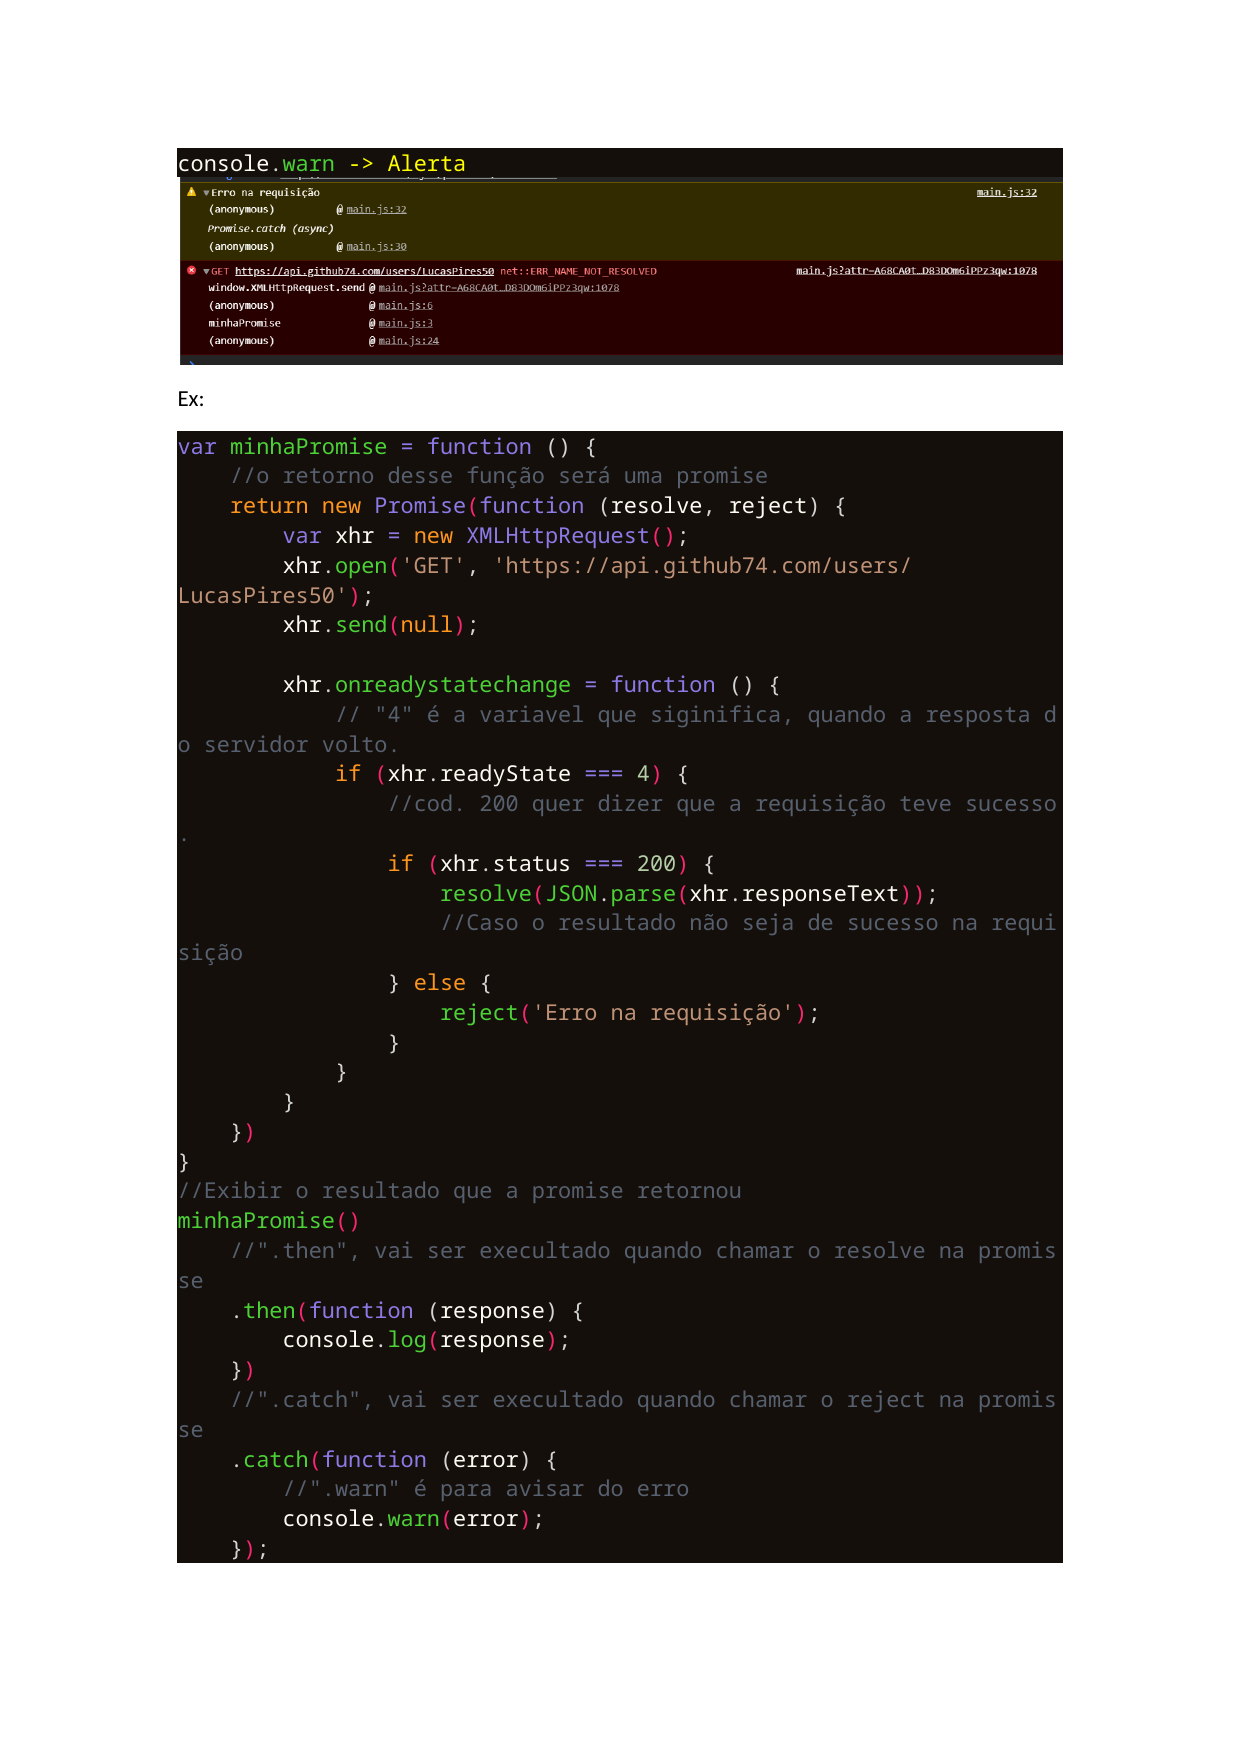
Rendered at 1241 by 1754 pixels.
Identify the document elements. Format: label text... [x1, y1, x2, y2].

text }) [177, 1116, 1063, 1146]
text } else { [177, 967, 1063, 997]
text return new Promise(function (resolve, reject) { [177, 490, 1063, 520]
text console.warn -> Alerta [177, 148, 1063, 177]
picture [177, 177, 1063, 365]
text } [177, 1056, 1063, 1086]
text Ex: [177, 384, 1063, 412]
text }); [177, 1533, 1063, 1563]
text if (xhr.readyState === 4) { [177, 758, 1063, 788]
text } [177, 1146, 1063, 1176]
text xhr.open('GET', 'https://api.github74.com/users/LucasPires50'); [177, 550, 1063, 609]
text resolve(JSON.parse(xhr.responseText)); [177, 878, 1063, 907]
text // "4" é a variavel que siginifica, quando a resposta do servidor volto. [177, 699, 1063, 758]
text //".catch", vai ser execultado quando chamar o reject na promisse [177, 1384, 1063, 1444]
text //Exibir o resultado que a promise retornou [177, 1176, 1063, 1205]
text var xhr = new XMLHttpRequest(); [177, 520, 1063, 550]
text //".warn" é para avisar do erro [177, 1473, 1063, 1503]
text //cod. 200 quer dizer que a requisição teve sucesso. [177, 788, 1063, 848]
text var minhaPromise = function () { [177, 431, 1063, 461]
text console.log(response); [177, 1324, 1063, 1354]
text xhr.send(null); [177, 609, 1063, 639]
text xhr.onreadystatechange = function () { [177, 669, 1063, 699]
text } [177, 1027, 1063, 1056]
text console.warn(error); [177, 1503, 1063, 1533]
text .then(function (response) { [177, 1295, 1063, 1324]
text }) [177, 1354, 1063, 1384]
text //Caso o resultado não seja de sucesso na requisição [177, 907, 1063, 967]
text reject('Erro na requisição'); [177, 997, 1063, 1027]
text //o retorno desse função será uma promise [177, 461, 1063, 490]
text //".then", vai ser execultado quando chamar o resolve na promisse [177, 1235, 1063, 1295]
text if (xhr.status === 200) { [177, 848, 1063, 878]
text } [177, 1086, 1063, 1116]
text .catch(function (error) { [177, 1444, 1063, 1473]
text minhaPromise() [177, 1205, 1063, 1235]
